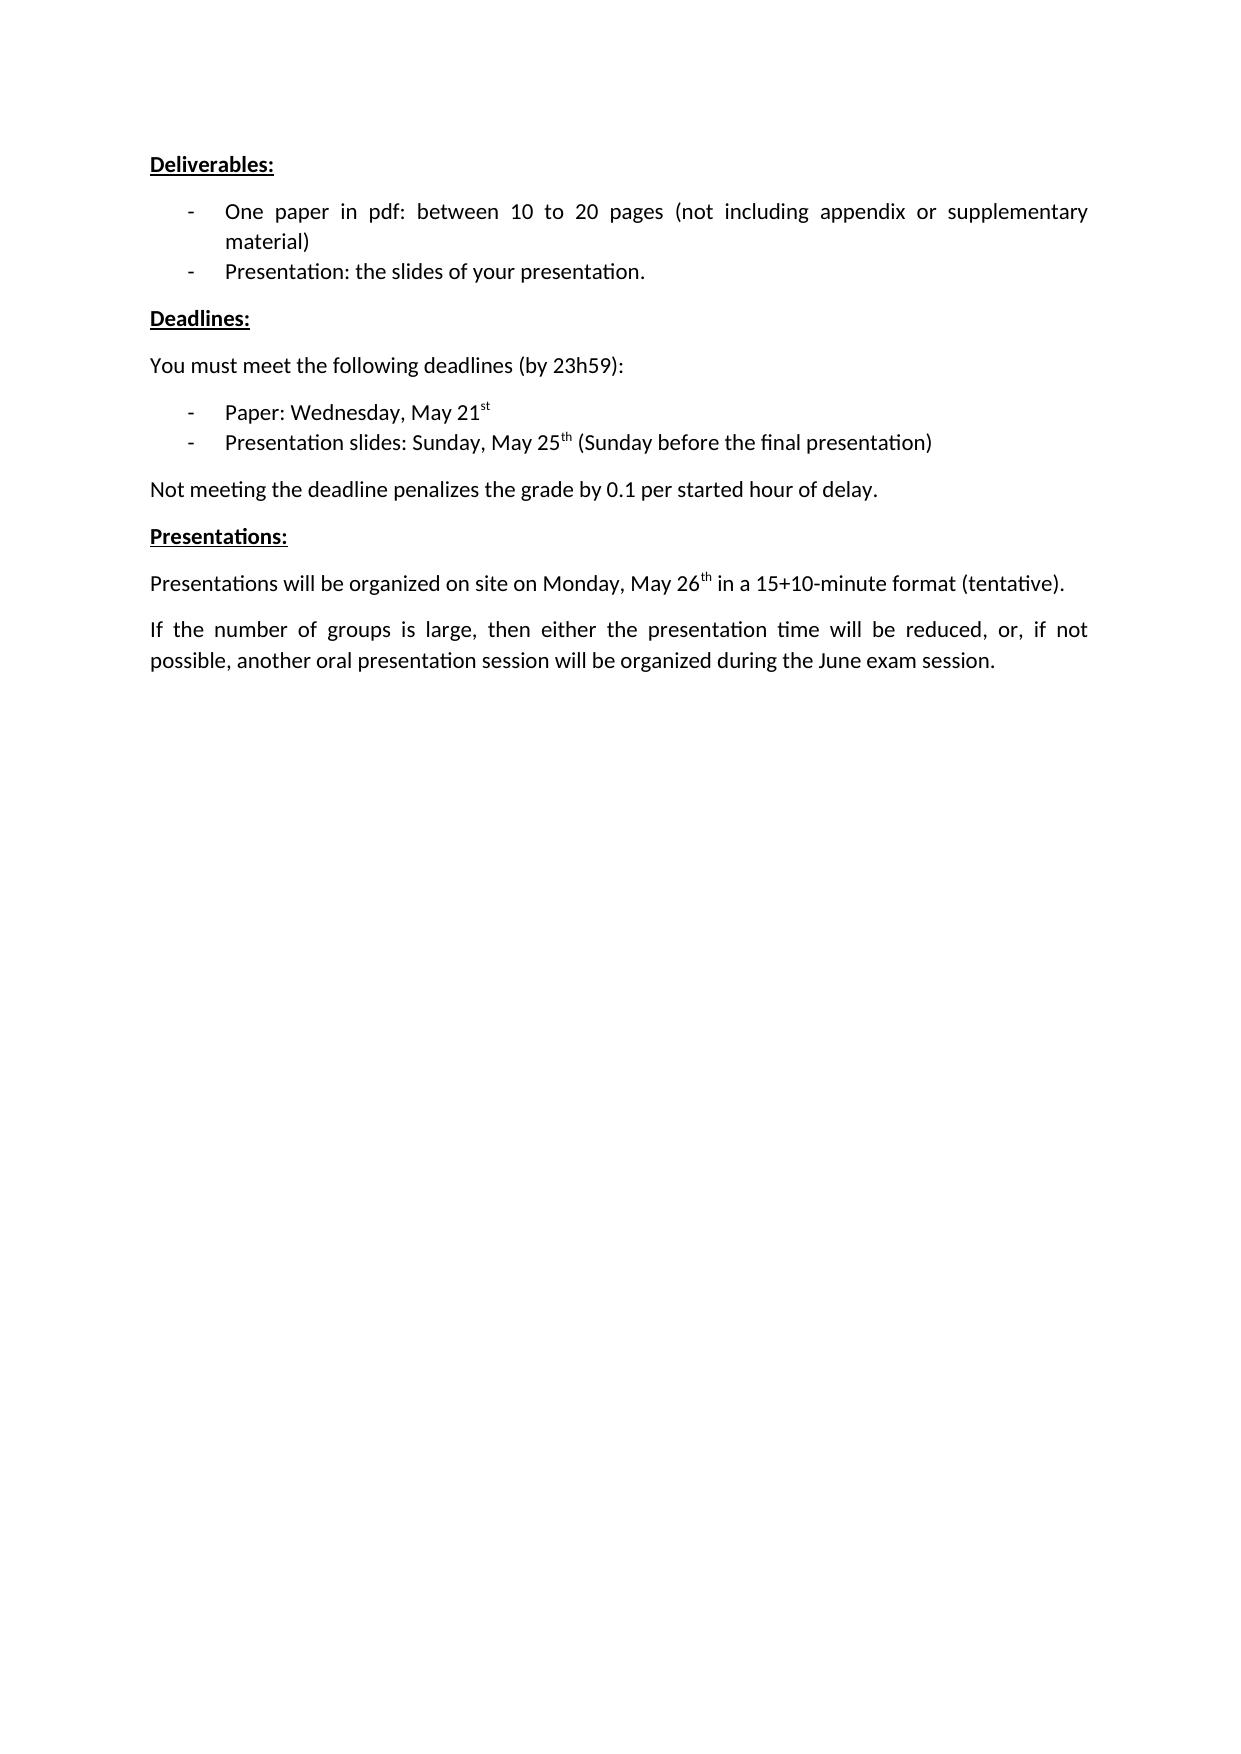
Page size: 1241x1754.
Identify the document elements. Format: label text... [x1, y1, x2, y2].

list Paper: Wednesday, May 21st [187, 398, 1090, 426]
text Deliverables: [150, 150, 1090, 178]
text You must meet the following deadlines (by 23h59): [150, 351, 1090, 379]
list Presentation slides: Sunday, May 25th (Sunday before the final presentation) [187, 428, 1090, 456]
text Presentations will be organized on site on Monday, May 26th in a 15+10-minute format (tentative). [150, 569, 1090, 597]
text Not meeting the deadline penalizes the grade by 0.1 per started hour of delay. [150, 475, 1090, 503]
text Deadlines: [150, 304, 1090, 332]
list One paper in pdf: between 10 to 20 pages (not including appendix or supplementary material) [187, 197, 1090, 255]
text If the number of groups is large, then either the presentation time will be reduced, or, if not possible, another oral presentation session will be organized during the June exam session. [150, 616, 1090, 674]
text Presentations: [150, 522, 1090, 550]
list Presentation: the slides of your presentation. [187, 257, 1090, 285]
